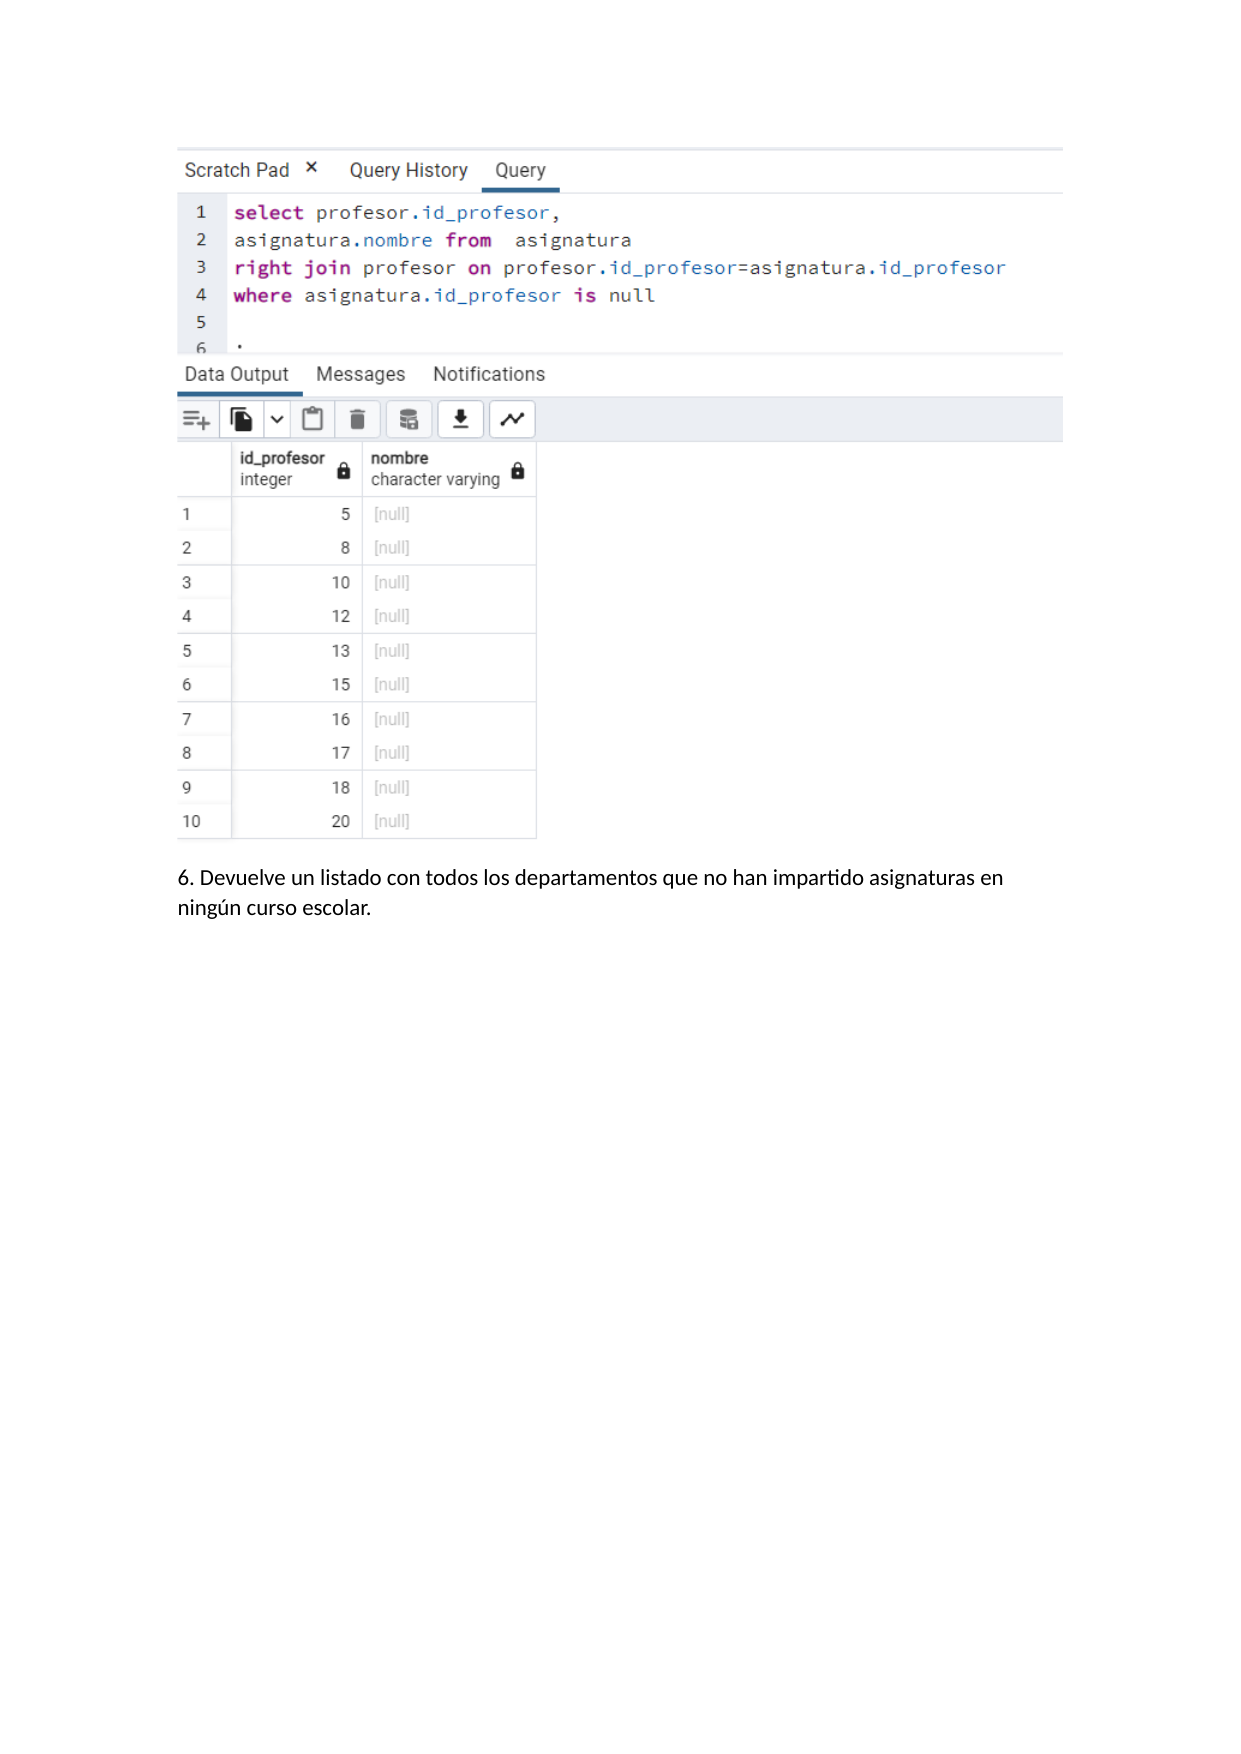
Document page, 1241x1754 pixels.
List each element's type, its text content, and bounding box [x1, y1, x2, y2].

text 6. Devuelve un listado con todos los departamentos que no han impartido asignaturas en ningún curso escolar. [177, 863, 1063, 921]
picture [177, 147, 1063, 844]
